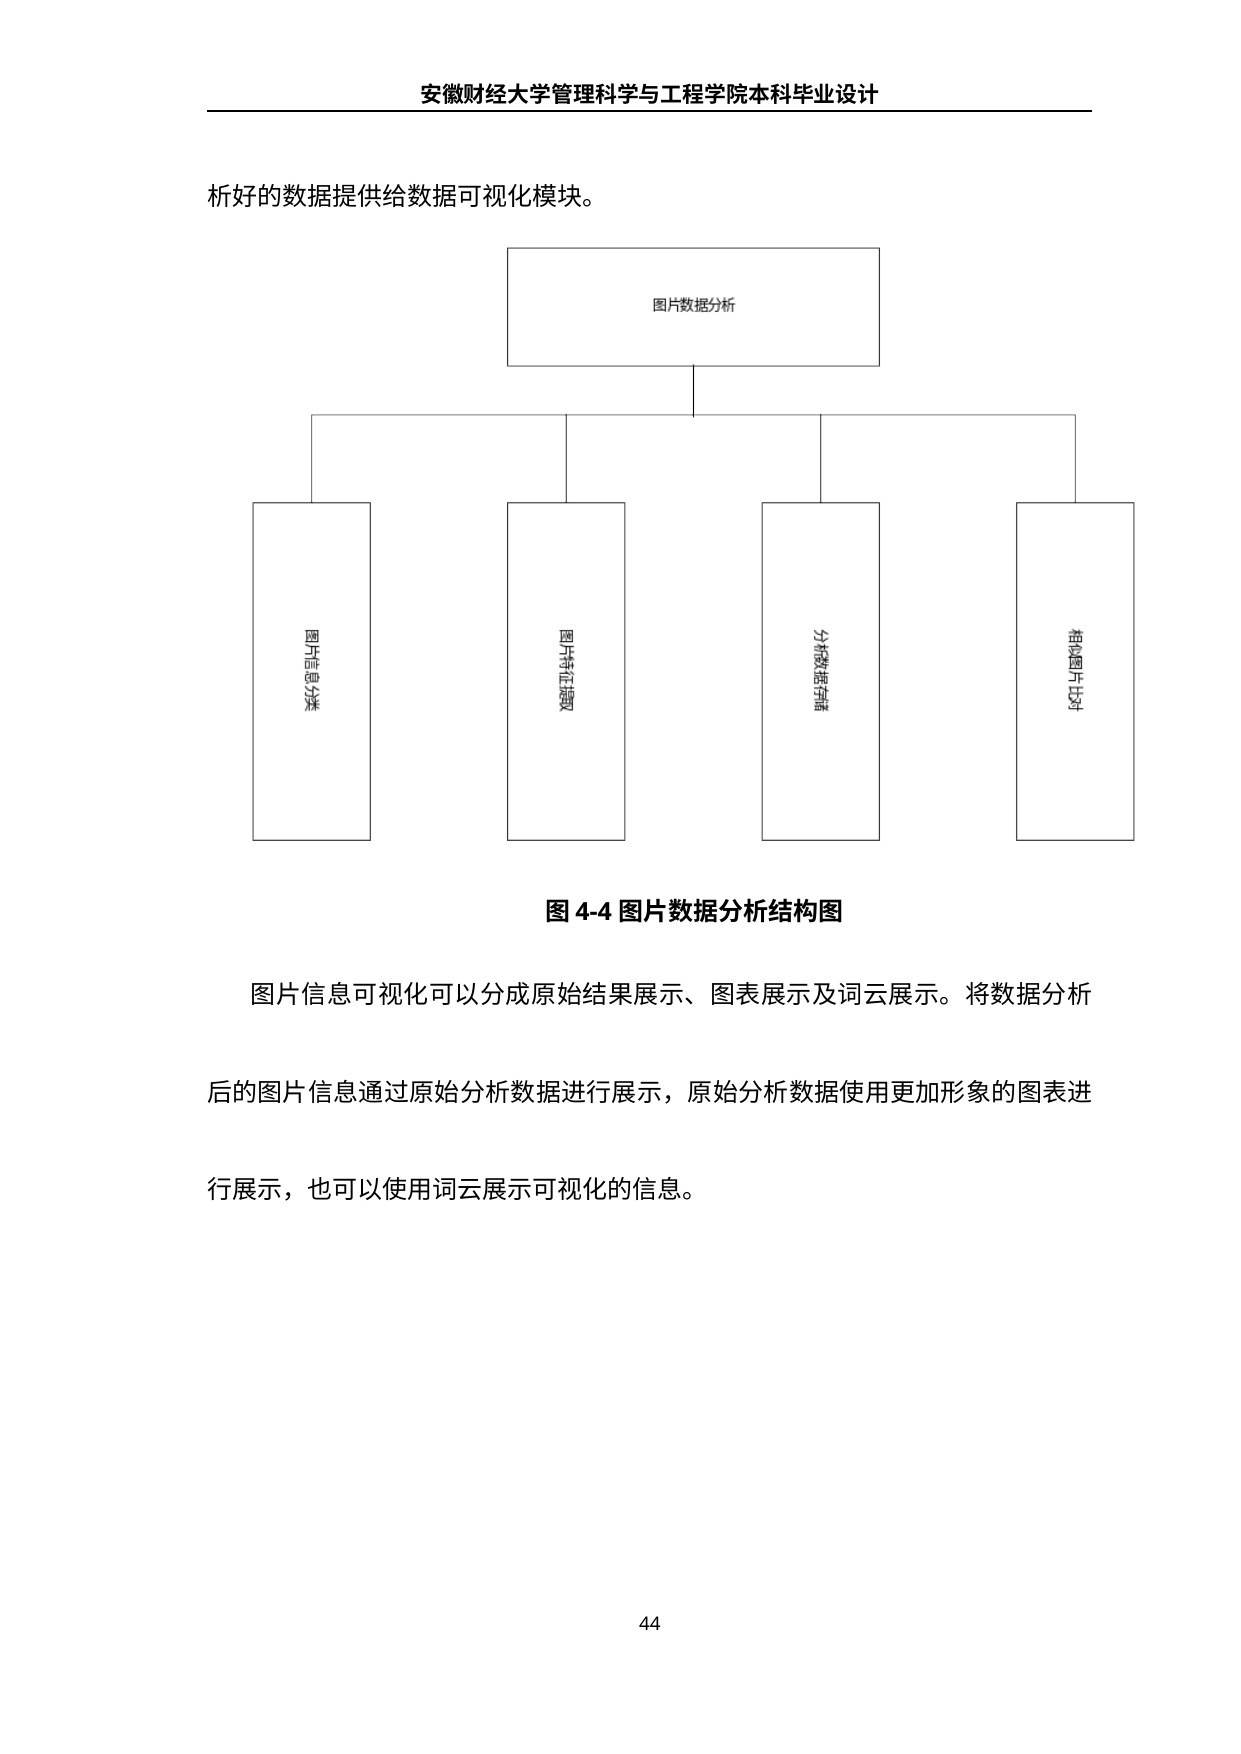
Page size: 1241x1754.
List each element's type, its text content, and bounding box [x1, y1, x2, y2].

list 图4-4 图片数据分析结构图 [296, 877, 1092, 942]
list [207, 162, 1092, 227]
text 图片信息可视化可以分成原始结果展示、图表展示及词云展示。将数据分析后的图片信息通过原始分析数据进行展示，原始分析数据使用更加形象的图表进行展示，也可以使用词云展示可视化的信息。 [207, 961, 1092, 1221]
